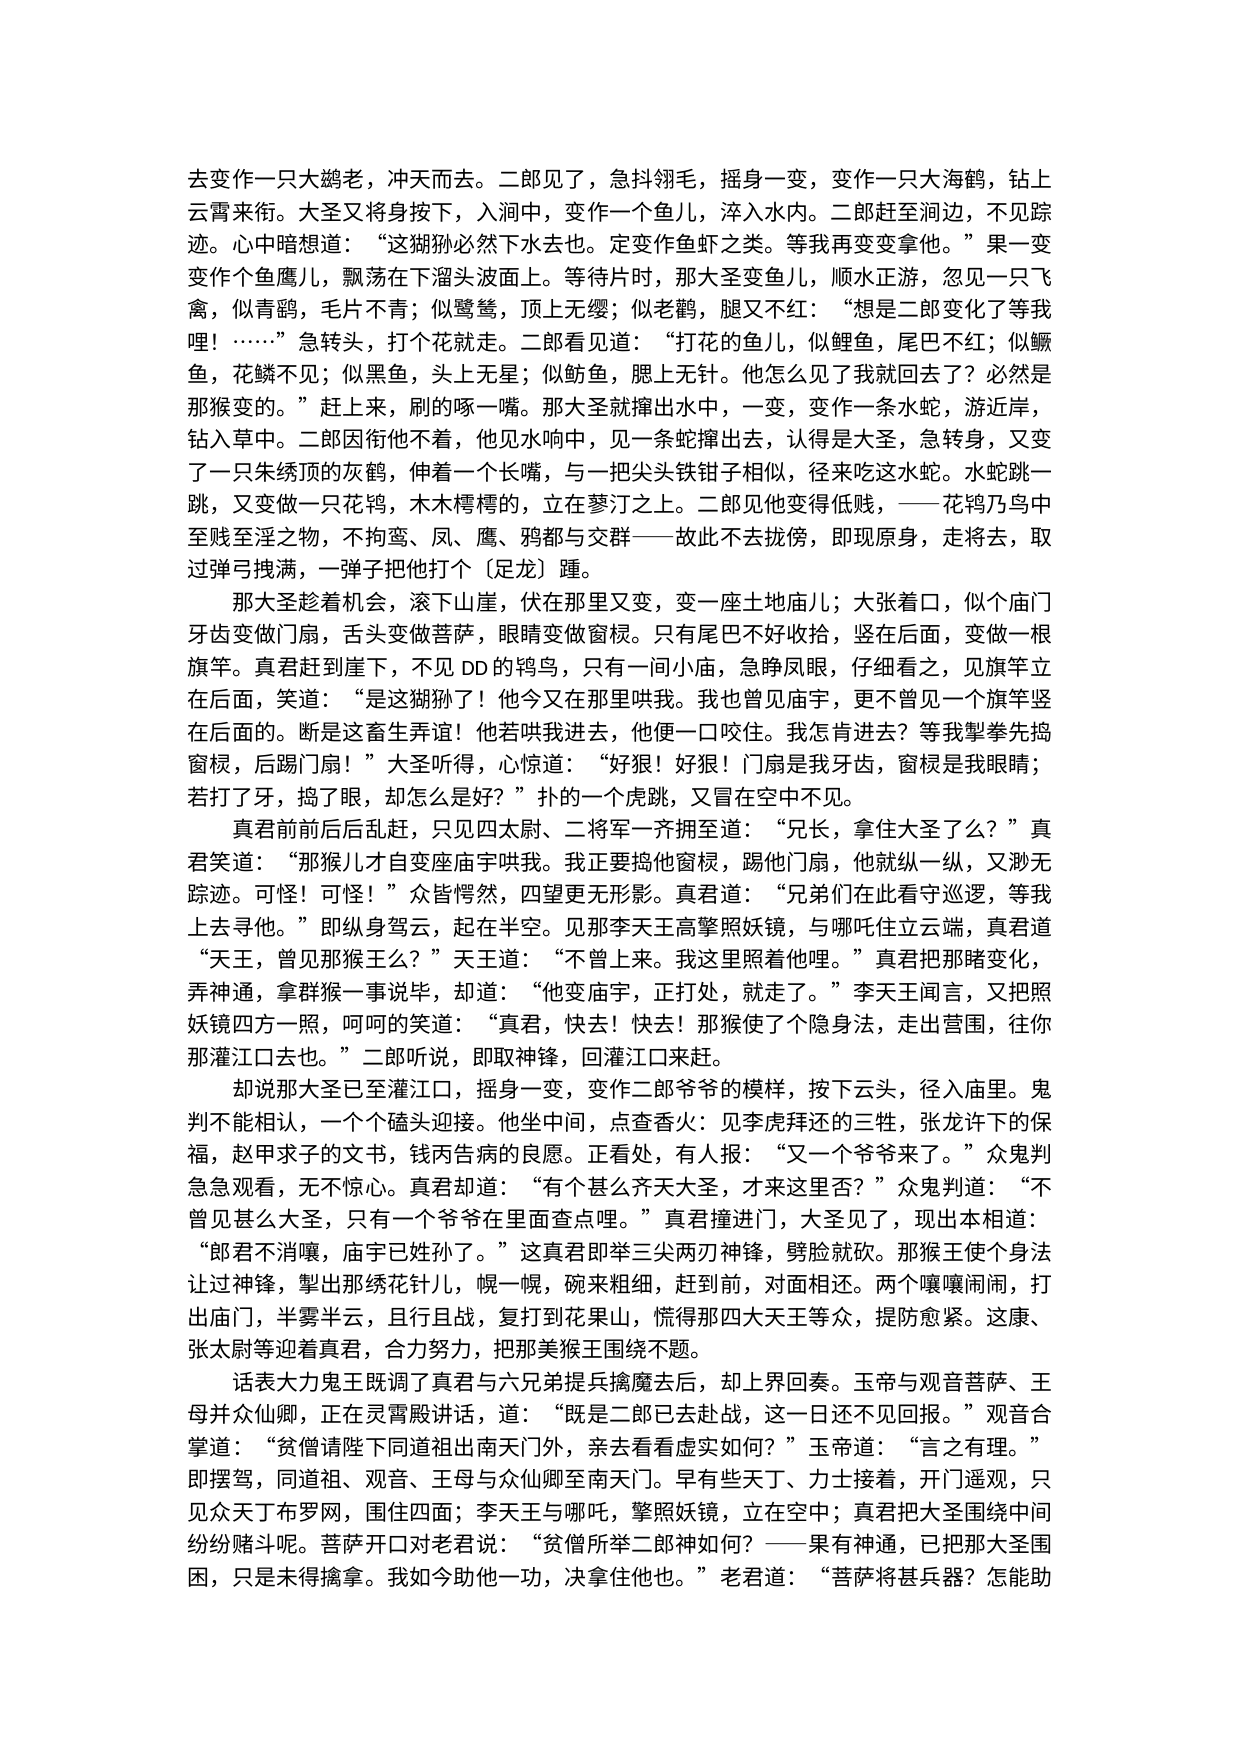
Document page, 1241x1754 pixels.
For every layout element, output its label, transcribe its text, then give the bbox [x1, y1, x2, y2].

text 真君前前后后乱赶，只见四太尉、二将军一齐拥至道：“兄长，拿住大圣了么？”真君笑道：“那猴儿才自变座庙宇哄我。我正要捣他窗棂，踢他门扇，他就纵一纵，又渺无踪迹。可怪！可怪！”众皆愕然，四望更无形影。真君道：“兄弟们在此看守巡逻，等我上去寻他。”即纵身驾云，起在半空。见那李天王高擎照妖镜，与哪吒住立云端，真君道：“天王，曾见那猴王么？”天王道：“不曾上来。我这里照着他哩。”真君把那睹变化，弄神通，拿群猴一事说毕，却道：“他变庙宇，正打处，就走了。”李天王闻言，又把照妖镜四方一照，呵呵的笑道：“真君，快去！快去！那猴使了个隐身法，走出营围，往你那灌江口去也。”二郎听说，即取神锋，回灌江口来赶。 [187, 812, 1053, 1072]
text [187, 1364, 1053, 1592]
text 却说那大圣已至灌江口，摇身一变，变作二郎爷爷的模样，按下云头，径入庙里。鬼判不能相认，一个个磕头迎接。他坐中间，点查香火：见李虎拜还的三牲，张龙许下的保福，赵甲求子的文书，钱丙告病的良愿。正看处，有人报：“又一个爷爷来了。”众鬼判急急观看，无不惊心。真君却道：“有个甚么齐天大圣，才来这里否？”众鬼判道：“不曾见甚么大圣，只有一个爷爷在里面查点哩。”真君撞进门，大圣见了，现出本相道：“郎君不消嚷，庙宇已姓孙了。”这真君即举三尖两刃神锋，劈脸就砍。那猴王使个身法，让过神锋，掣出那绣花针儿，幌一幌，碗来粗细，赶到前，对面相还。两个嚷嚷闹闹，打出庙门，半雾半云，且行且战，复打到花果山，慌得那四大天王等众，提防愈紧。这康、张太尉等迎着真君，合力努力，把那美猴王围绕不题。 [187, 1072, 1053, 1364]
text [187, 162, 1053, 584]
text 那大圣趁着机会，滚下山崖，伏在那里又变，变一座土地庙儿；大张着口，似个庙门；牙齿变做门扇，舌头变做菩萨，眼睛变做窗棂。只有尾巴不好收拾，竖在后面，变做一根旗竿。真君赶到崖下，不见DD的鸨鸟，只有一间小庙，急睁凤眼，仔细看之，见旗竿立在后面，笑道：“是这猢狲了！他今又在那里哄我。我也曾见庙宇，更不曾见一个旗竿竖在后面的。断是这畜生弄谊！他若哄我进去，他便一口咬住。我怎肯进去？等我掣拳先捣窗棂，后踢门扇！”大圣听得，心惊道：“好狠！好狠！门扇是我牙齿，窗棂是我眼睛；若打了牙，捣了眼，却怎么是好？”扑的一个虎跳，又冒在空中不见。 [187, 584, 1053, 812]
